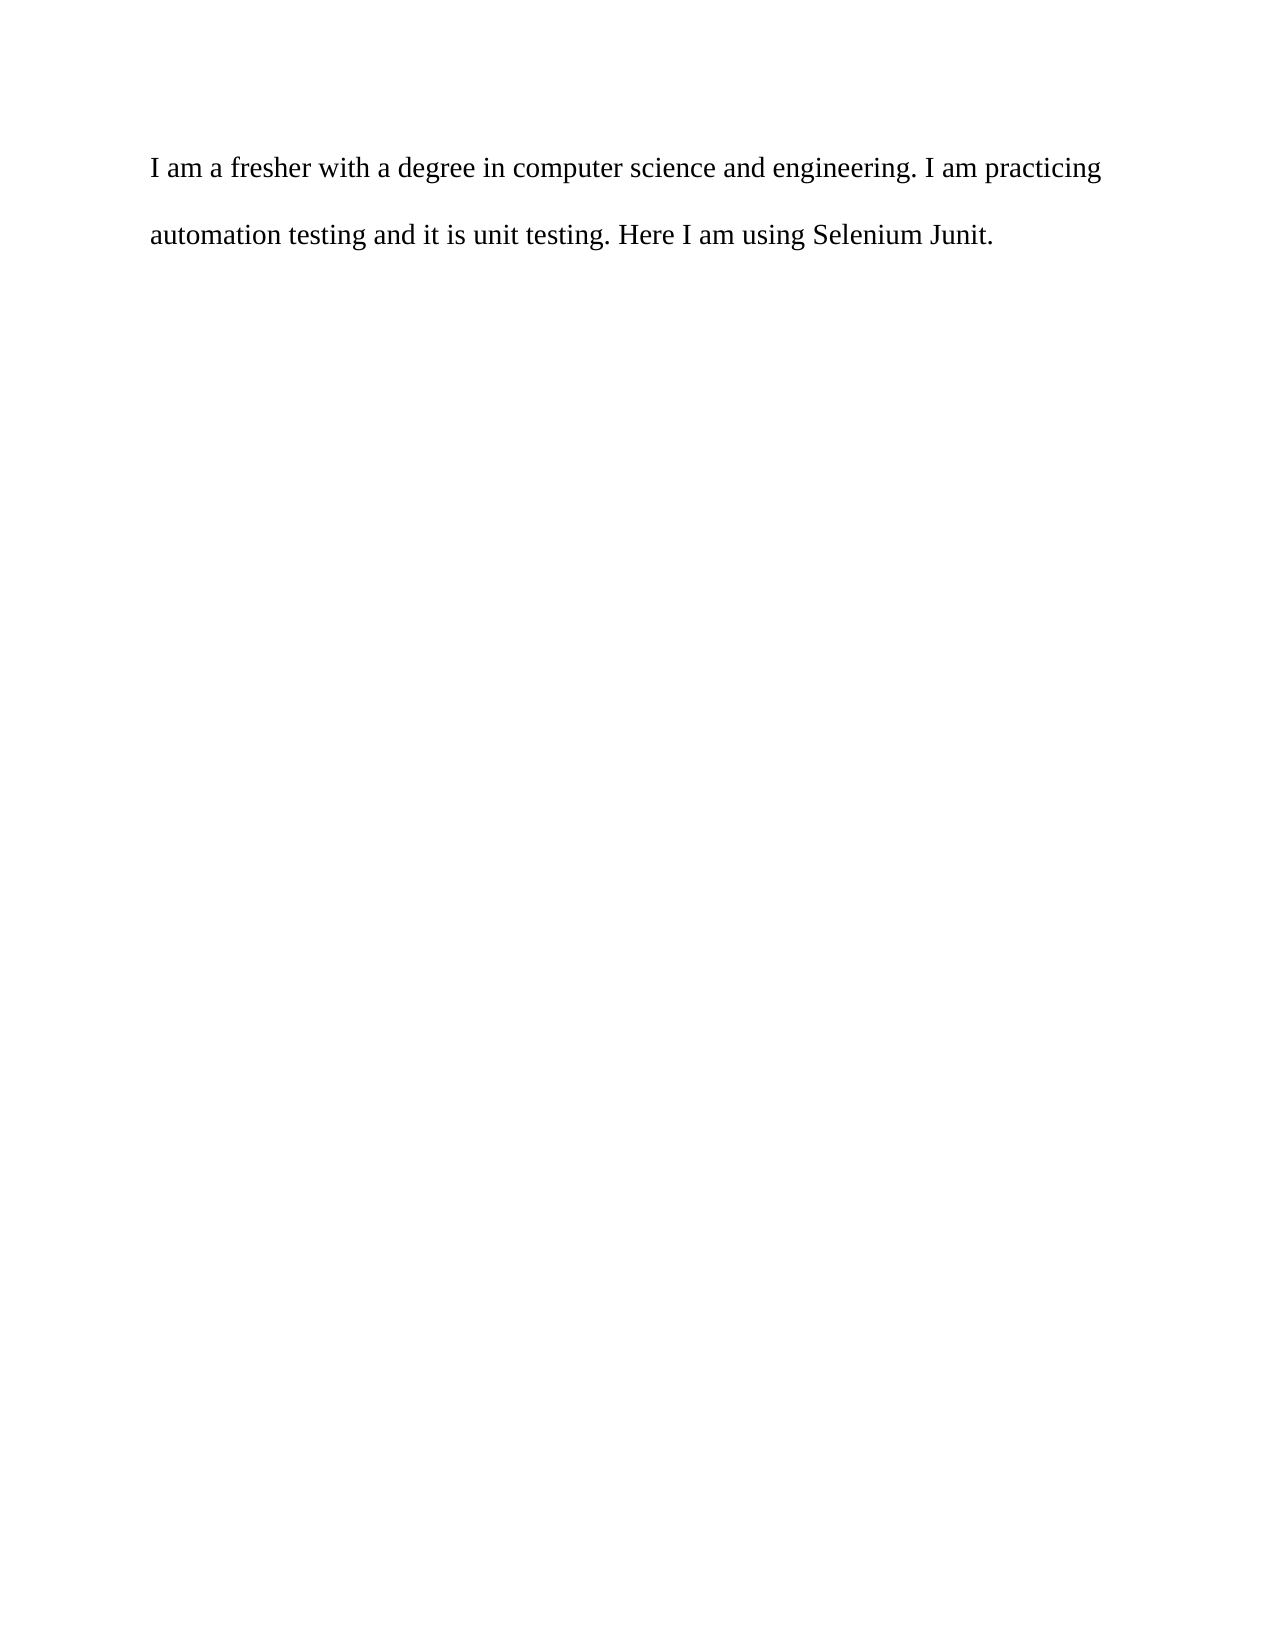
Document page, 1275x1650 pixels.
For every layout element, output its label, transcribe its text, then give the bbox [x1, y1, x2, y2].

text I am a fresher with a degree in computer science and engineering. I am practicing automation testing and it is unit testing. Here I am using Selenium Junit. [150, 150, 1125, 251]
